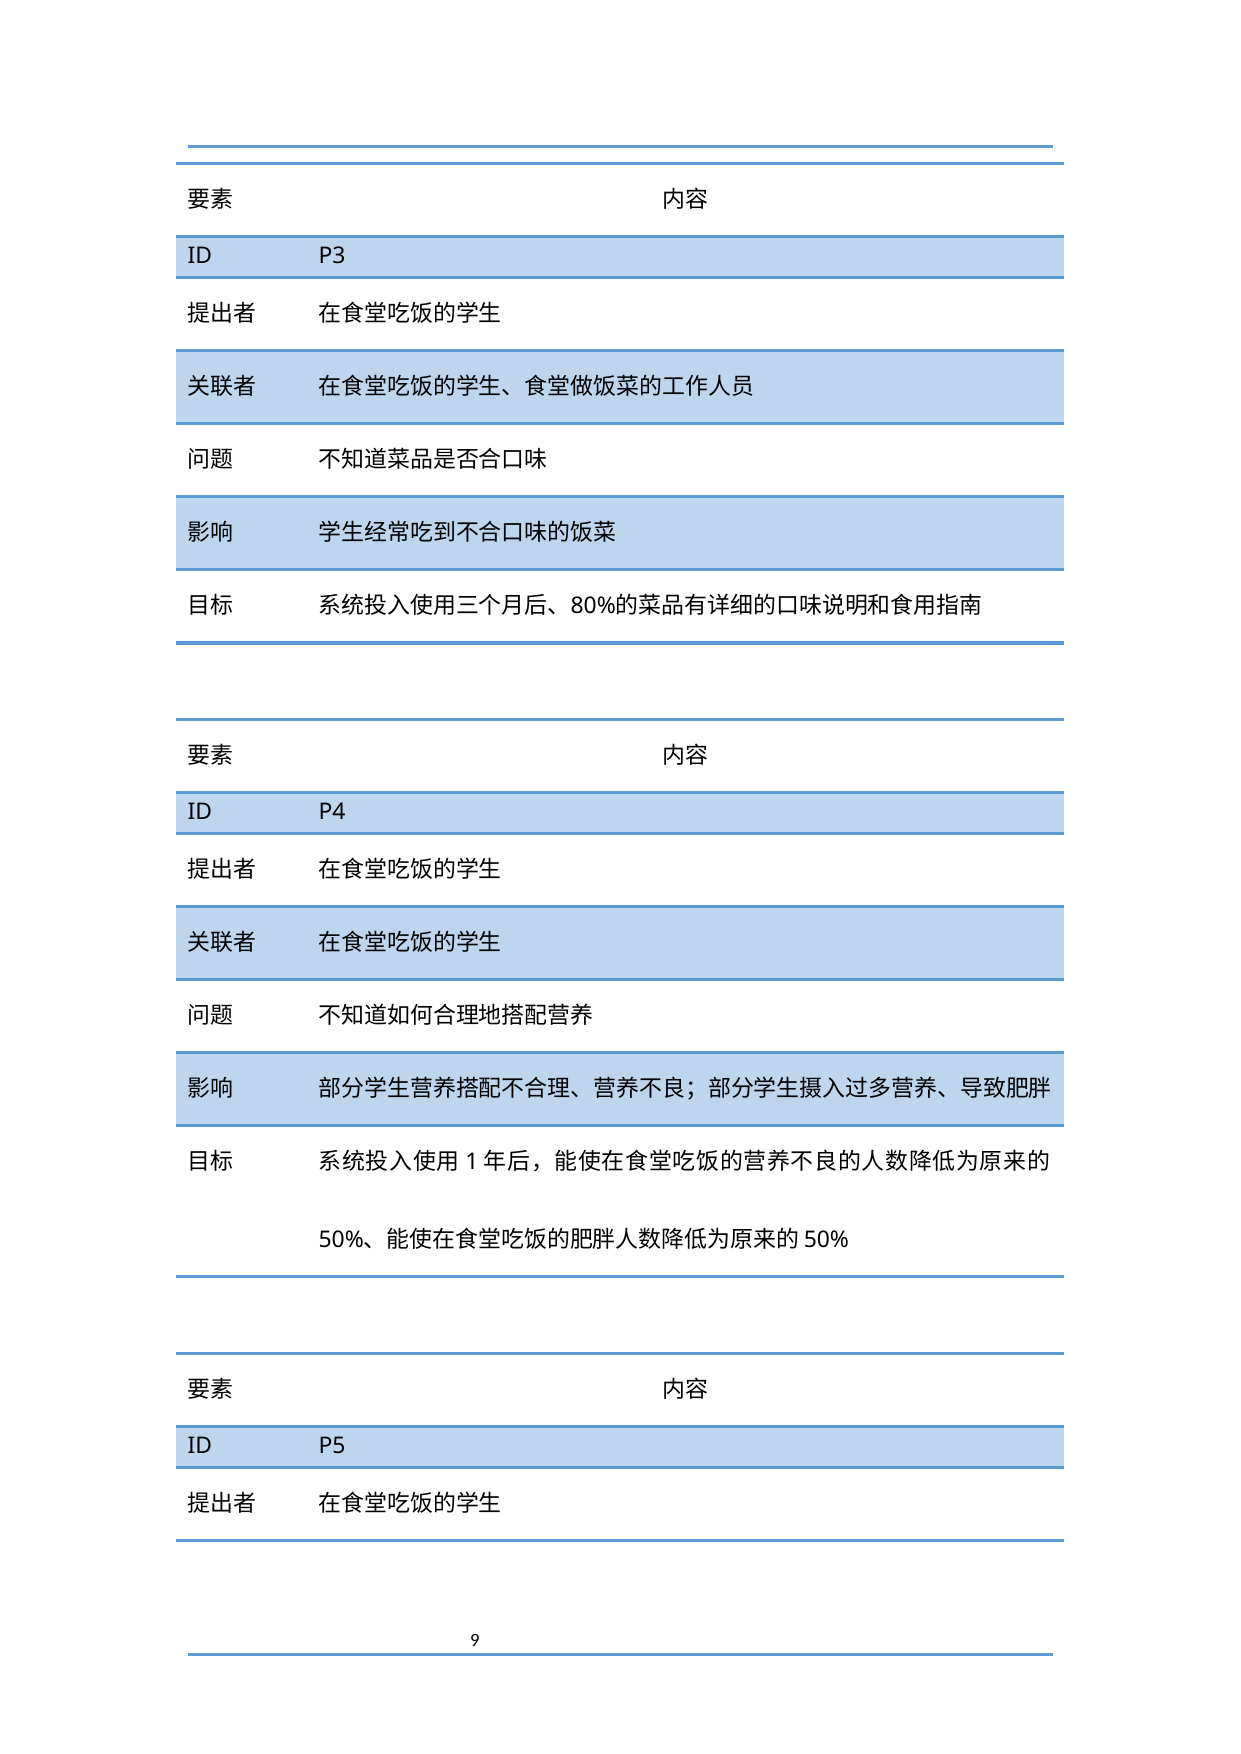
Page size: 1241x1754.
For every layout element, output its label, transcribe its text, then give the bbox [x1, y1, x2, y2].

table_cell 影响 [176, 498, 307, 568]
table_cell 影响 [176, 1054, 307, 1124]
table_cell 目标 [176, 1127, 307, 1275]
table_cell 在食堂吃饭的学生 [307, 1469, 1064, 1539]
table_header 要素 [176, 165, 307, 235]
table_cell 部分学生营养搭配不合理、营养不良；部分学生摄入过多营养、导致肥胖 [307, 1054, 1064, 1124]
table_cell P4 [307, 794, 1064, 832]
table_cell 提出者 [176, 279, 307, 349]
table_cell 在食堂吃饭的学生 [307, 279, 1064, 349]
table_header 内容 [307, 165, 1064, 235]
table_cell ID [176, 238, 307, 276]
table_header 内容 [307, 721, 1064, 791]
table_cell 关联者 [176, 908, 307, 978]
table_cell 不知道菜品是否合口味 [307, 425, 1064, 495]
table_header 要素 [176, 1355, 307, 1425]
table_cell 目标 [176, 571, 307, 641]
table_cell 在食堂吃饭的学生、食堂做饭菜的工作人员 [307, 352, 1064, 422]
table_cell 系统投入使用三个月后、80%的菜品有详细的口味说明和食用指南 [307, 571, 1064, 641]
table_cell 问题 [176, 981, 307, 1051]
table_cell 学生经常吃到不合口味的饭菜 [307, 498, 1064, 568]
table_cell P3 [307, 238, 1064, 276]
table_cell 不知道如何合理地搭配营养 [307, 981, 1064, 1051]
table_cell ID [176, 794, 307, 832]
table_cell 在食堂吃饭的学生 [307, 835, 1064, 905]
table_cell ID [176, 1428, 307, 1466]
table_cell 关联者 [176, 352, 307, 422]
table_cell 系统投入使用1年后，能使在食堂吃饭的营养不良的人数降低为原来的50%、能使在食堂吃饭的肥胖人数降低为原来的50% [307, 1127, 1064, 1275]
table_cell 在食堂吃饭的学生 [307, 908, 1064, 978]
table_header 内容 [307, 1355, 1064, 1425]
table_cell 提出者 [176, 1469, 307, 1539]
table_cell P5 [307, 1428, 1064, 1466]
table_header 要素 [176, 721, 307, 791]
table_cell 问题 [176, 425, 307, 495]
table_cell 提出者 [176, 835, 307, 905]
